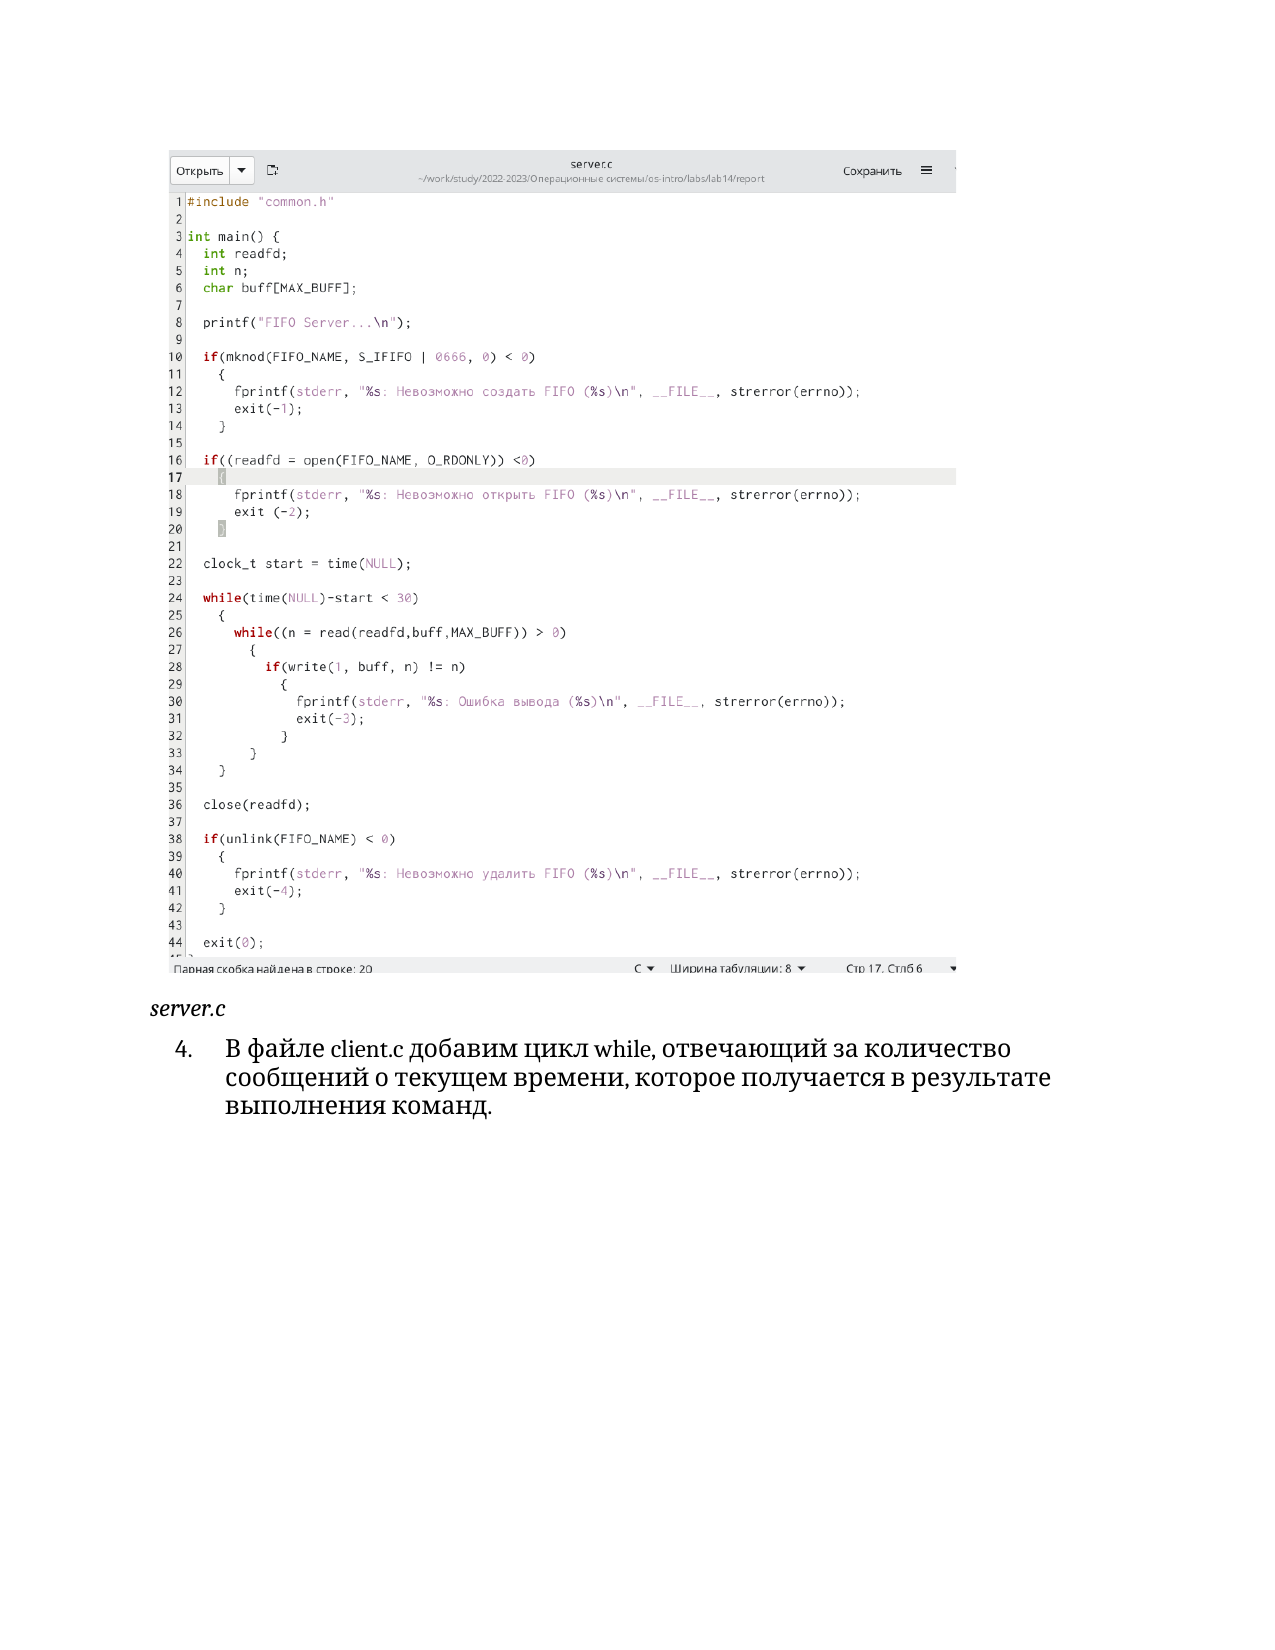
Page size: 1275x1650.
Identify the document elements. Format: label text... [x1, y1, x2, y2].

list В файле client.c добавим цикл while, отвечающий за количество сообщений о текущем времени, которое получается в результате выполнения команд. [175, 1035, 1125, 1121]
picture [168, 150, 957, 973]
text server.c [150, 993, 1125, 1022]
